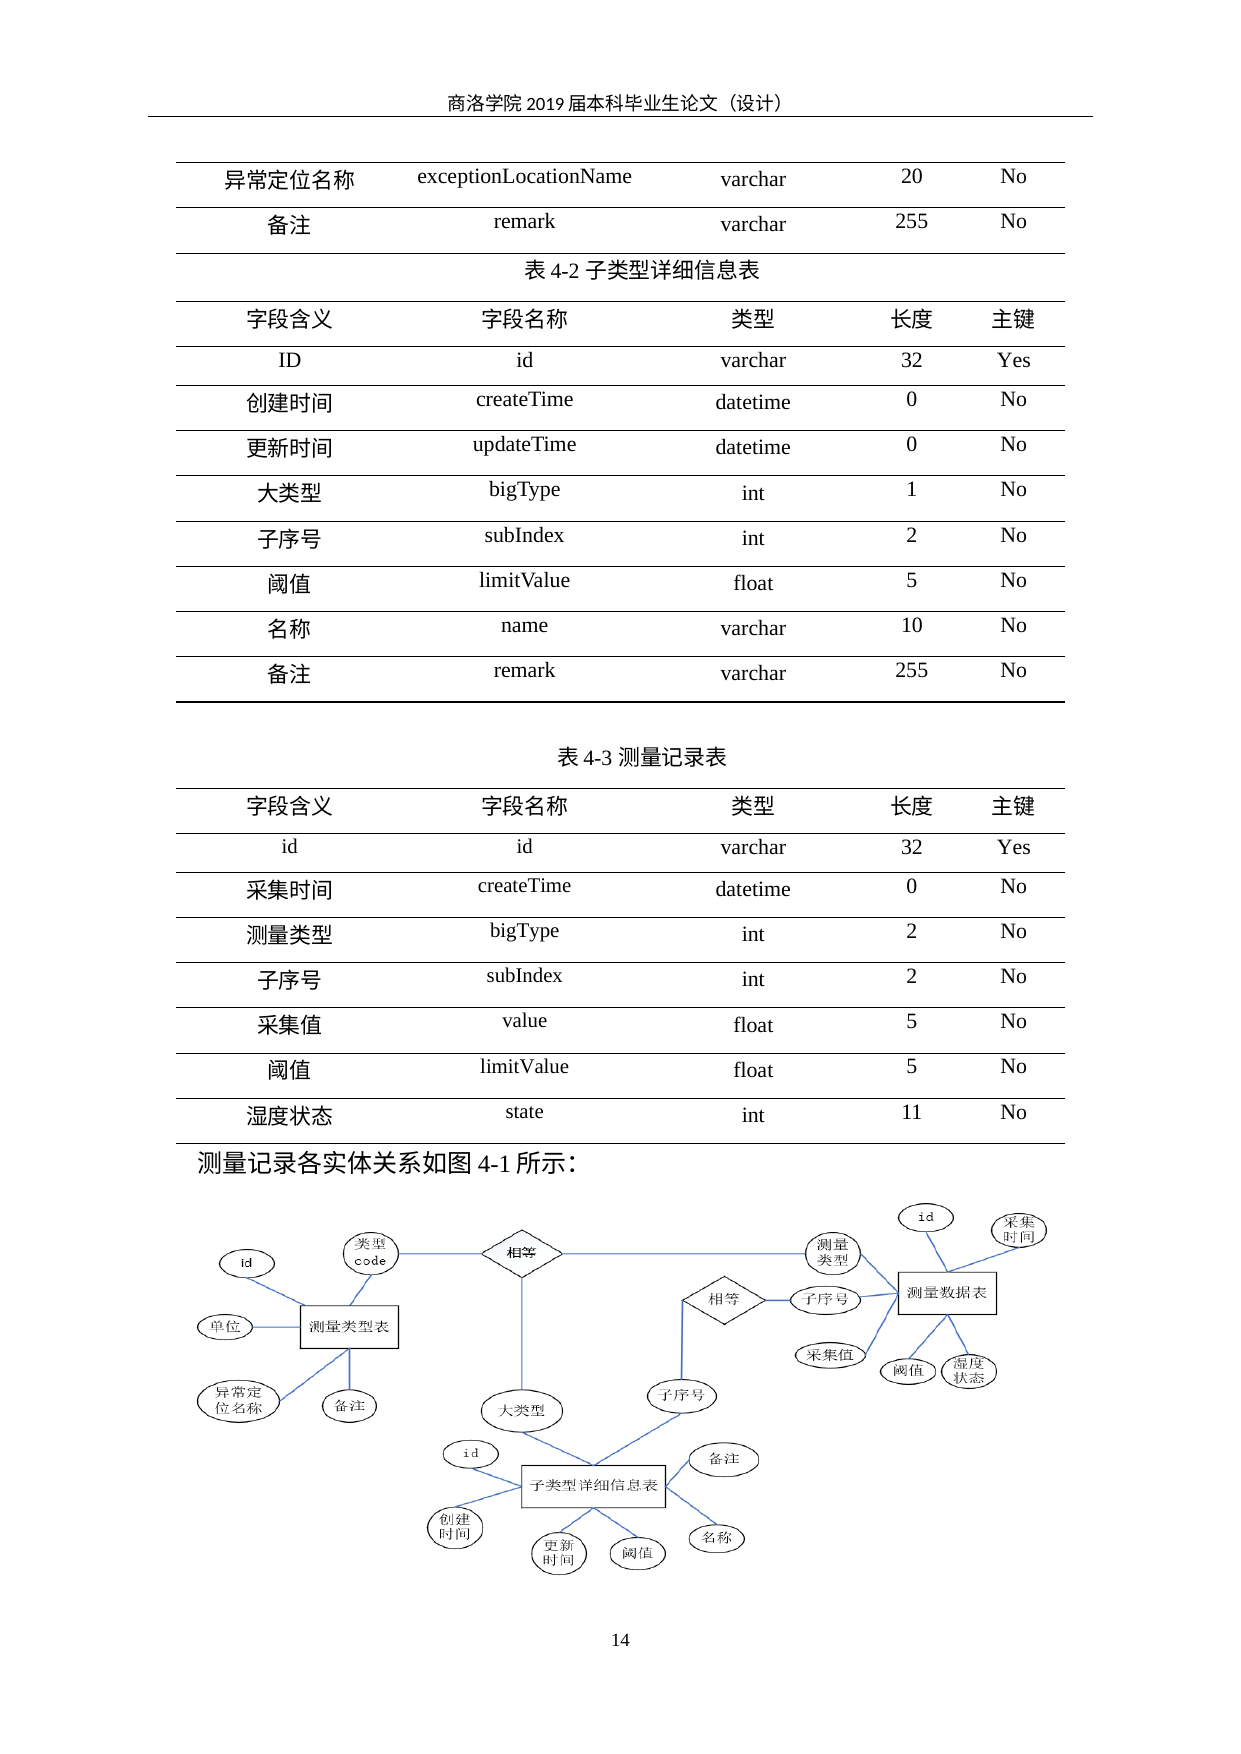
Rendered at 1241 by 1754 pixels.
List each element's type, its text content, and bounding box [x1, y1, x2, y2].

table_cell limitValue [404, 567, 646, 611]
table_cell No [963, 963, 1064, 1007]
table_cell varchar [646, 347, 861, 385]
table_cell 10 [861, 612, 963, 656]
table_cell int [646, 522, 861, 566]
table_cell createTime [404, 873, 646, 917]
text 表4-3 测量记录表 [148, 740, 1093, 772]
table_cell 采集值 [176, 1008, 403, 1052]
table_cell 异常定位名称 [176, 163, 403, 207]
text 测量记录各实体关系如图4-1所示： [148, 1144, 1093, 1180]
table_cell 2 [861, 522, 963, 566]
table_cell varchar [646, 208, 861, 252]
table_cell ID [176, 347, 403, 385]
table_cell varchar [646, 834, 861, 872]
table_cell int [646, 476, 861, 521]
table_cell 备注 [176, 208, 403, 252]
text 表4-2 子类型详细信息表 [148, 253, 1093, 285]
table_cell 测量类型 [176, 918, 403, 962]
table_cell Yes [963, 347, 1064, 385]
table_cell No [963, 1054, 1064, 1098]
table_cell bigType [404, 918, 646, 962]
table_cell 20 [861, 163, 963, 207]
table_cell 名称 [176, 612, 403, 656]
table_cell 5 [861, 1008, 963, 1052]
table_cell 创建时间 [176, 386, 403, 430]
table_cell 湿度状态 [176, 1099, 403, 1143]
table_cell No [963, 1099, 1064, 1143]
table_header 字段含义 [176, 302, 403, 346]
table_cell 0 [861, 386, 963, 430]
table_cell limitValue [404, 1054, 646, 1098]
table_cell state [404, 1099, 646, 1143]
table_cell varchar [646, 612, 861, 656]
table_cell 0 [861, 431, 963, 475]
table_cell 阈值 [176, 1054, 403, 1098]
table_cell 更新时间 [176, 431, 403, 475]
table_cell int [646, 963, 861, 1007]
table_cell 子序号 [176, 522, 403, 566]
table_cell No [963, 1008, 1064, 1052]
table_cell 2 [861, 963, 963, 1007]
table_header 字段名称 [404, 302, 646, 346]
table_cell 备注 [176, 657, 403, 701]
table_cell float [646, 1054, 861, 1098]
table_cell remark [404, 208, 646, 252]
table_header 类型 [646, 302, 861, 346]
table_header 长度 [861, 789, 963, 833]
table_cell 2 [861, 918, 963, 962]
table_cell 阈值 [176, 567, 403, 611]
table_cell No [963, 918, 1064, 962]
table_cell 255 [861, 657, 963, 701]
table_cell varchar [646, 657, 861, 701]
table_cell updateTime [404, 431, 646, 475]
table_cell No [963, 208, 1064, 252]
table_cell Yes [963, 834, 1064, 872]
table_cell remark [404, 657, 646, 701]
table_cell No [963, 163, 1064, 207]
table_cell 32 [861, 834, 963, 872]
table_cell 5 [861, 1054, 963, 1098]
table_cell bigType [404, 476, 646, 521]
table_header 类型 [646, 789, 861, 833]
table_cell value [404, 1008, 646, 1052]
table_cell int [646, 1099, 861, 1143]
table_cell createTime [404, 386, 646, 430]
table_header 主键 [963, 789, 1064, 833]
table_header 主键 [963, 302, 1064, 346]
table_cell int [646, 918, 861, 962]
table_header 字段名称 [404, 789, 646, 833]
table_cell id [404, 347, 646, 385]
table_cell 11 [861, 1099, 963, 1143]
table_cell No [963, 657, 1064, 701]
table_cell float [646, 1008, 861, 1052]
table_cell exceptionLocationName [404, 163, 646, 207]
table_cell datetime [646, 431, 861, 475]
table_cell datetime [646, 873, 861, 917]
table_cell float [646, 567, 861, 611]
table_cell name [404, 612, 646, 656]
table_cell No [963, 476, 1064, 521]
table_cell No [963, 431, 1064, 475]
table_cell id [404, 834, 646, 872]
table_cell 255 [861, 208, 963, 252]
table_header 长度 [861, 302, 963, 346]
table_cell No [963, 386, 1064, 430]
table_cell subIndex [404, 522, 646, 566]
table_cell 32 [861, 347, 963, 385]
table_cell 大类型 [176, 476, 403, 521]
table_cell No [963, 567, 1064, 611]
table_cell 5 [861, 567, 963, 611]
table_cell 1 [861, 476, 963, 521]
table_cell 采集时间 [176, 873, 403, 917]
table_header 字段含义 [176, 789, 403, 833]
table_cell No [963, 873, 1064, 917]
table_cell id [176, 834, 403, 872]
picture [167, 1198, 1074, 1584]
table_cell No [963, 612, 1064, 656]
table_cell 子序号 [176, 963, 403, 1007]
table_cell varchar [646, 163, 861, 207]
table_cell subIndex [404, 963, 646, 1007]
table_cell datetime [646, 386, 861, 430]
table_cell No [963, 522, 1064, 566]
table_cell 0 [861, 873, 963, 917]
